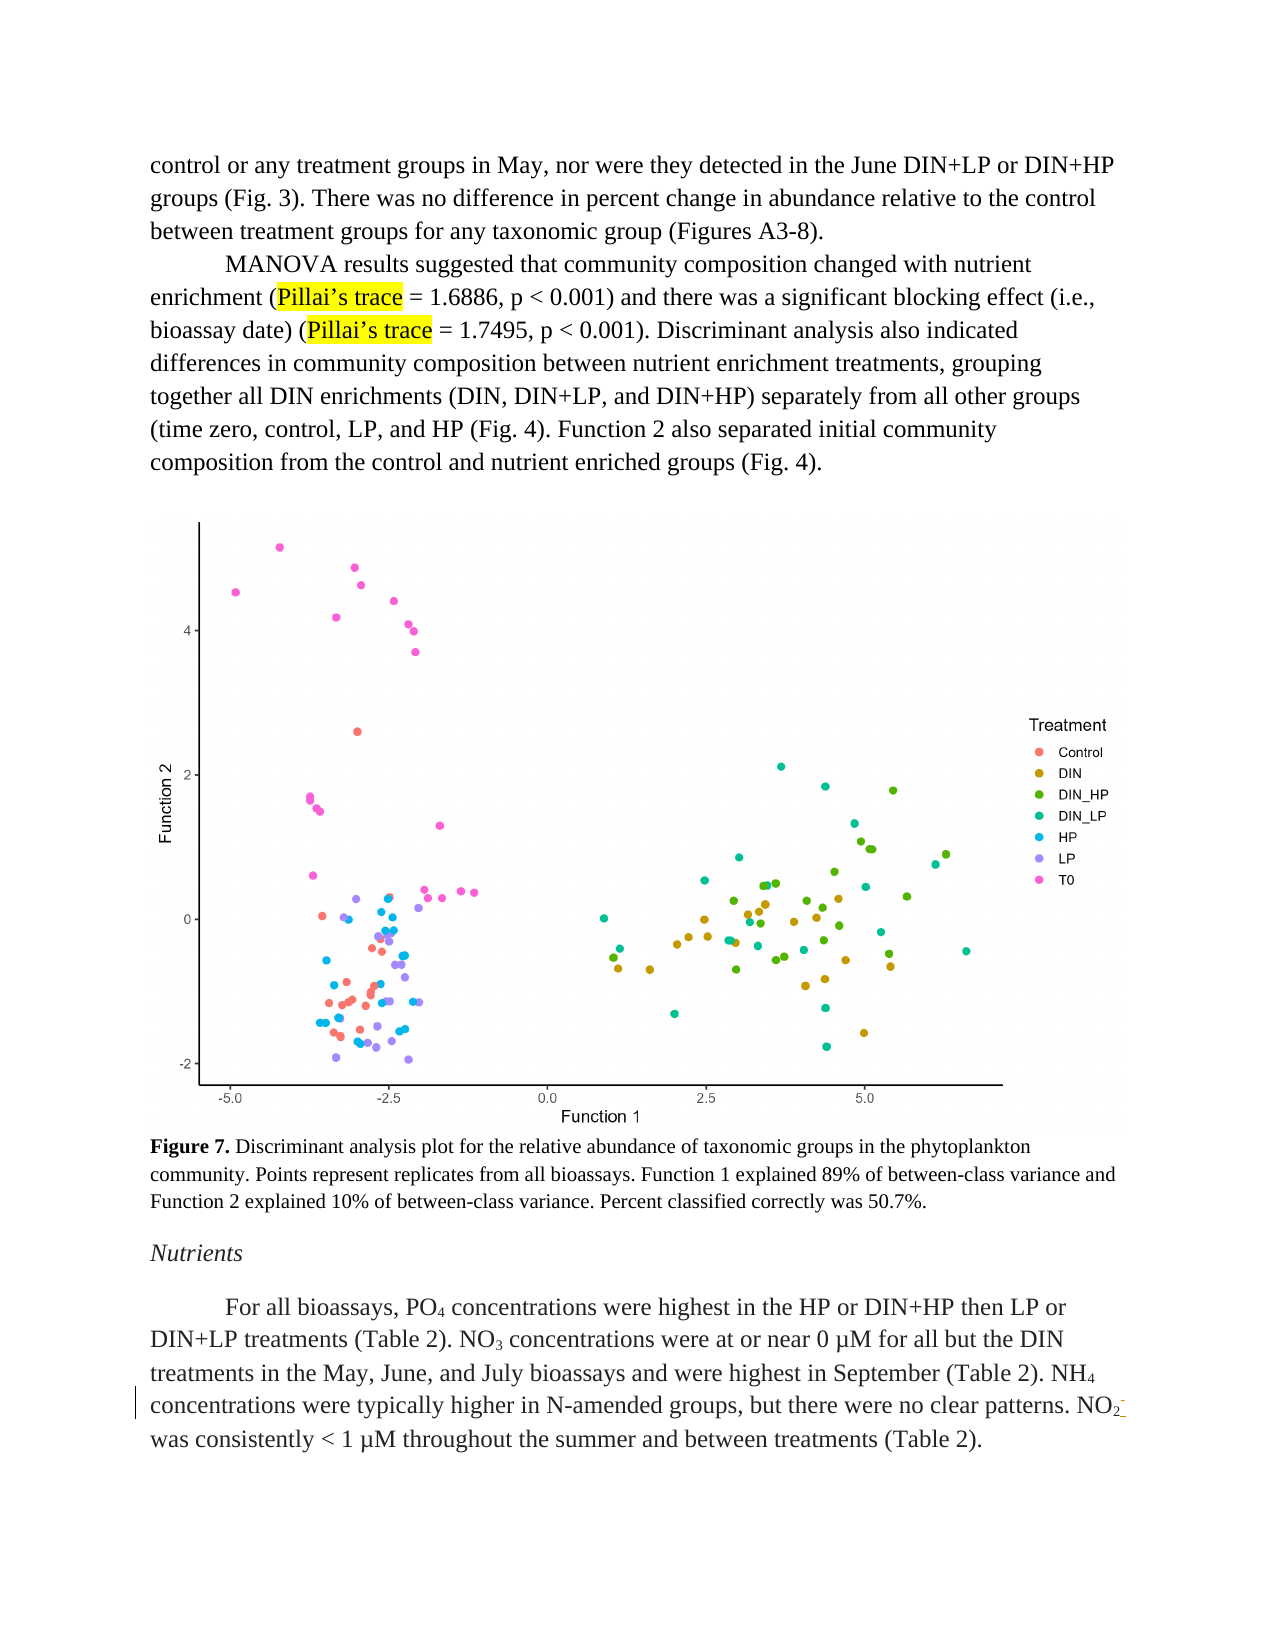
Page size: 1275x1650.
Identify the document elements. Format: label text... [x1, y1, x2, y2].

text MANOVA results suggested that community composition changed with nutrient enrichment (Pillai’s trace = 1.6886, p < 0.001) and there was a significant blocking effect (i.e., bioassay date) (Pillai’s trace = 1.7495, p < 0.001). Discriminant analysis also indicated differences in community composition between nutrient enrichment treatments, grouping together all DIN enrichments (DIN, DIN+LP, and DIN+HP) separately from all other groups (time zero, control, LP, and HP (Fig. 4). Function 2 also separated initial community composition from the control and nutrient enriched groups (Fig. 4). [150, 249, 1125, 476]
text For all bioassays, PO4 concentrations were highest in the HP or DIN+HP then LP or DIN+LP treatments (Table 2). NO3 concentrations were at or near 0 µM for all but the DIN treatments in the May, June, and July bioassays and were highest in September (Table 2). NH4 concentrations were typically higher in N-amended groups, but there were no clear patterns. NO2 was consistently < 1 µM throughout the summer and between treatments (Table 2). [150, 1292, 1125, 1452]
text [150, 150, 1125, 245]
picture [150, 513, 1125, 1134]
text Nutrients [150, 1238, 1125, 1266]
text Figure 7. Discriminant analysis plot for the relative abundance of taxonomic groups in the phytoplankton community. Points represent replicates from all bioassays. Function 1 explained 89% of between-class variance and Function 2 explained 10% of between-class variance. Percent classified correctly was 50.7%. [150, 1134, 1125, 1213]
